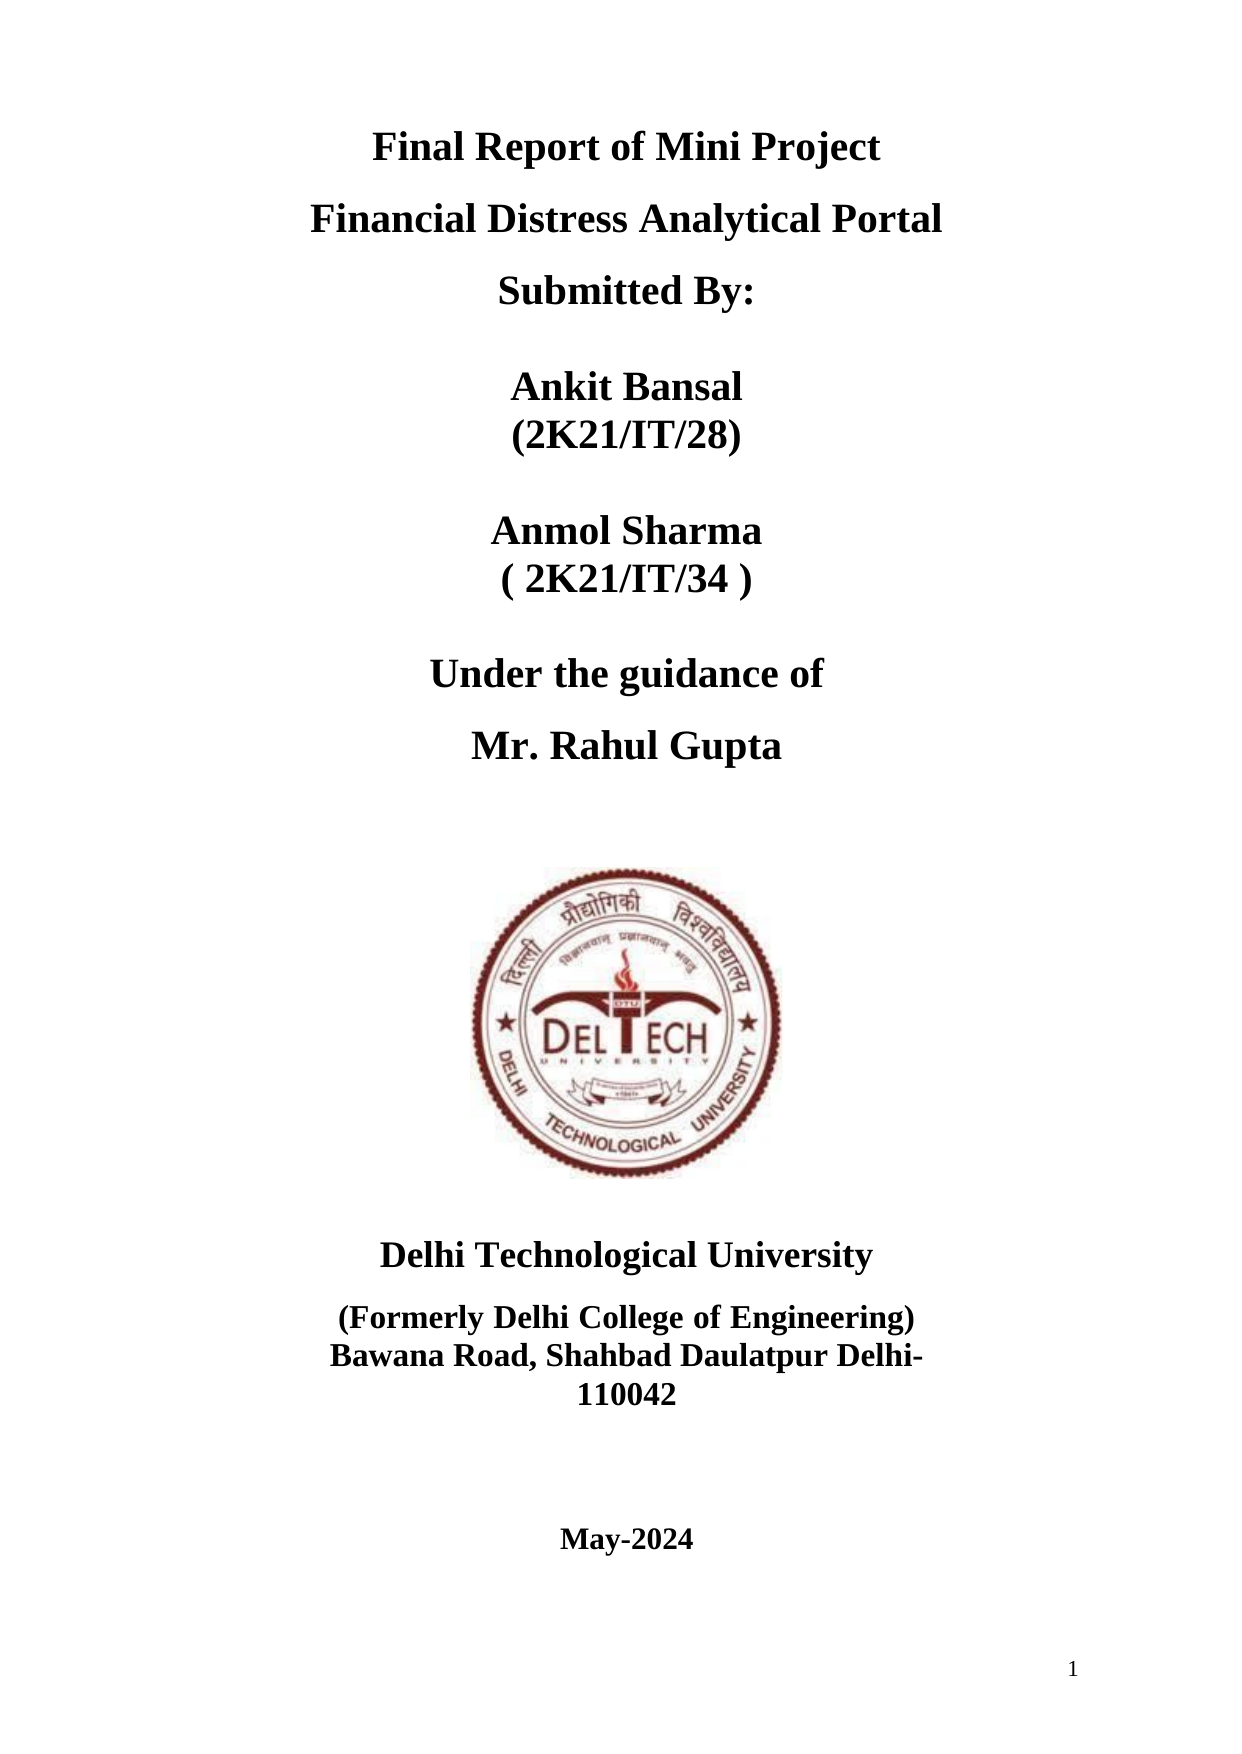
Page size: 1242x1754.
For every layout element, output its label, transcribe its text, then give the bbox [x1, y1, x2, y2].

subtitle Anmol Sharma ( 2K21/IT/34 ) [486, 505, 767, 601]
subtitle (Formerly Delhi College of Engineering) Bawana Road, Shahbad Daulatpur Delhi-110042 [280, 1297, 972, 1412]
text Under the guidance of Mr. Rahul Gupta [429, 649, 824, 769]
text May-2024 [299, 1520, 954, 1556]
text Ankit Bansal (2K21/IT/28) [486, 361, 767, 457]
picture [470, 867, 783, 1179]
subtitle Final Report of Mini Project Financial Distress Analytical Portal Submitted By: [299, 122, 954, 313]
text Delhi Technological University [299, 1232, 954, 1276]
